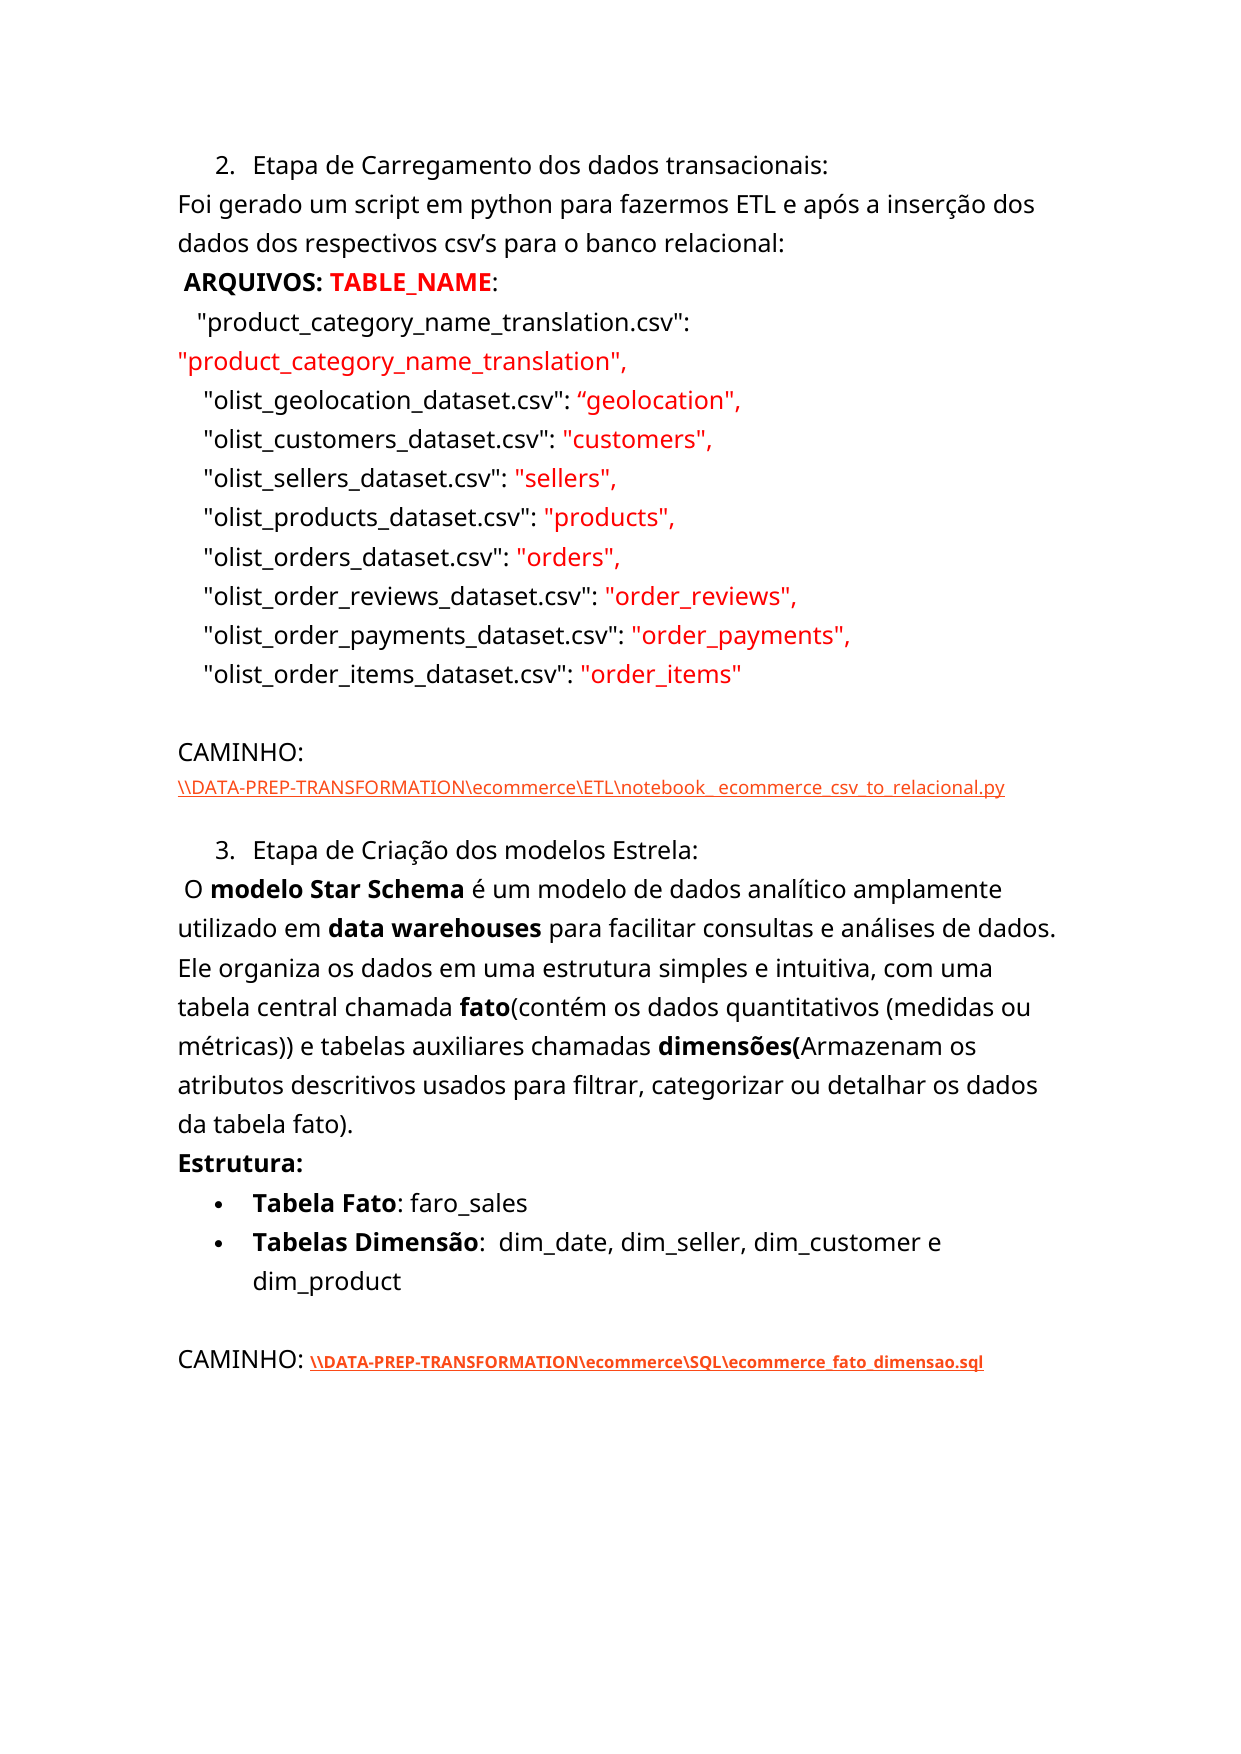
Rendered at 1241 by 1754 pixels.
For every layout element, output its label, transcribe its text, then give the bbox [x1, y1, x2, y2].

text "olist_products_dataset.csv": "products", [177, 500, 1063, 534]
text Estrutura: [177, 1146, 1063, 1180]
list Etapa de Carregamento dos dados transacionais: [215, 148, 1063, 182]
text CAMINHO: \\DATA-PREP-TRANSFORMATION\ecommerce\SQL\ecommerce_fato_dimensao.sql [177, 1342, 1063, 1376]
text O modelo Star Schema é um modelo de dados analítico amplamente utilizado em data warehouses para facilitar consultas e análises de dados. Ele organiza os dados em uma estrutura simples e intuitiva, com uma tabela central chamada fato(contém os dados quantitativos (medidas ou métricas)) e tabelas auxiliares chamadas dimensões(Armazenam os atributos descritivos usados para filtrar, categorizar ou detalhar os dados da tabela fato). [177, 872, 1063, 1141]
text CAMINHO: [177, 735, 1063, 769]
text ARQUIVOS: TABLE_NAME: [177, 265, 1063, 299]
list Tabelas Dimensão: dim_date, dim_seller, dim_customer e dim_product [215, 1224, 1063, 1298]
list Etapa de Criação dos modelos Estrela: [215, 833, 1063, 867]
text "olist_customers_dataset.csv": "customers", [177, 422, 1063, 456]
text Foi gerado um script em python para fazermos ETL e após a inserção dos dados dos respectivos csv’s para o banco relacional: [177, 187, 1063, 260]
text "product_category_name_translation.csv": "product_category_name_translation", [177, 304, 1063, 377]
text \\DATA-PREP-TRANSFORMATION\ecommerce\ETL\notebook_ ecommerce_csv_to_relacional.py [177, 774, 1063, 800]
list Tabela Fato: faro_sales [215, 1185, 1063, 1219]
text "olist_geolocation_dataset.csv": “geolocation", [177, 383, 1063, 417]
text "olist_order_reviews_dataset.csv": "order_reviews", [177, 578, 1063, 612]
text "olist_order_payments_dataset.csv": "order_payments", [177, 618, 1063, 652]
text "olist_orders_dataset.csv": "orders", [177, 539, 1063, 573]
text "olist_sellers_dataset.csv": "sellers", [177, 461, 1063, 495]
text "olist_order_items_dataset.csv": "order_items" [177, 657, 1063, 691]
